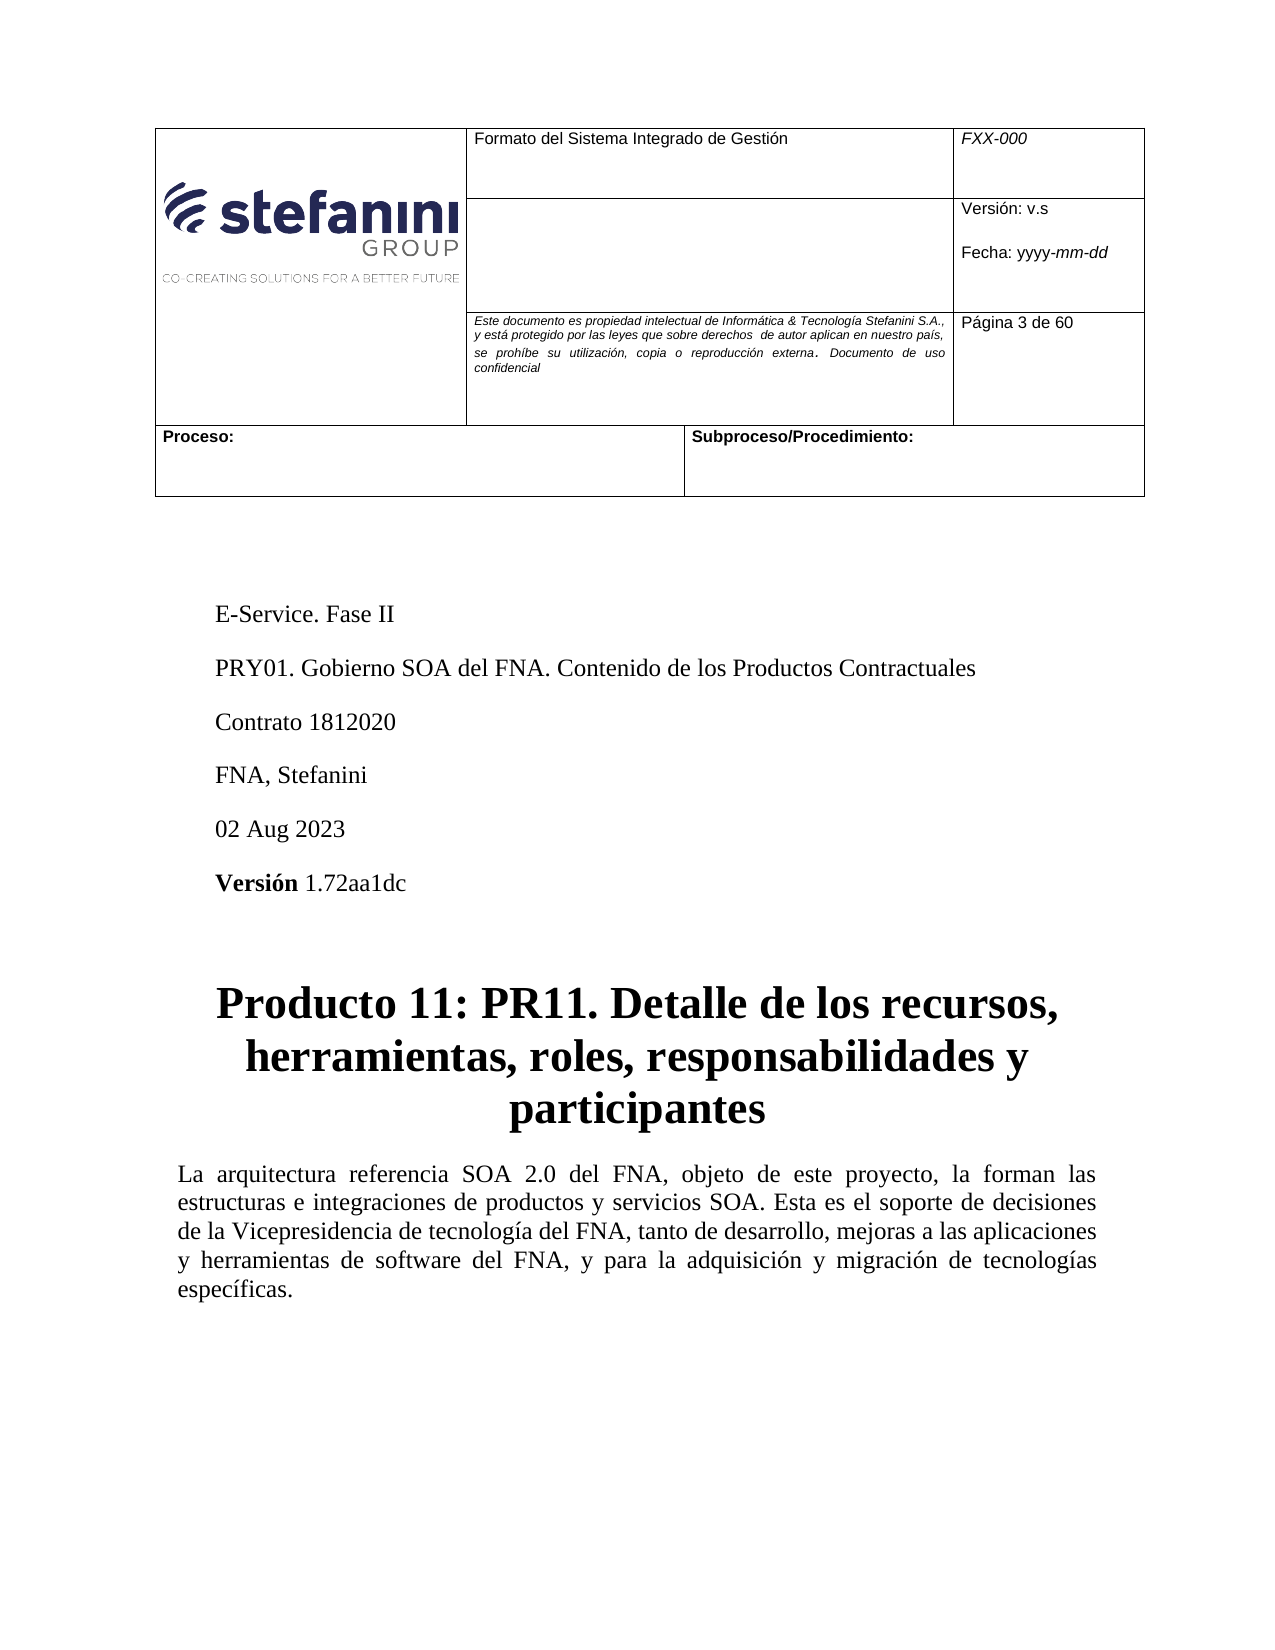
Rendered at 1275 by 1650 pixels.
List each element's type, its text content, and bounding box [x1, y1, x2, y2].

text E-Service. Fase II [215, 599, 1060, 628]
text 02 Aug 2023 [215, 814, 1060, 843]
text PRY01. Gobierno SOA del FNA. Contenido de los Productos Contractuales [215, 653, 1060, 682]
text La arquitectura referencia SOA 2.0 del FNA, objeto de este proyecto, la forman las estructuras e integraciones de productos y servicios SOA. Esta es el soporte de decisiones de la Vicepresidencia de tecnología del FNA, tanto de desarrollo, mejoras a las aplicaciones y herramientas de software del FNA, y para la adquisición y migración de tecnologías específicas. [177, 1159, 1098, 1302]
text Versión 1.72aa1dc [215, 868, 1060, 897]
text Contrato 1812020 [215, 707, 1060, 736]
picture [162, 182, 460, 286]
subtitle Producto 11: PR11. Detalle de los recursos, herramientas, roles, responsabilidades y participantes [177, 976, 1098, 1134]
text FNA, Stefanini [215, 761, 1060, 789]
